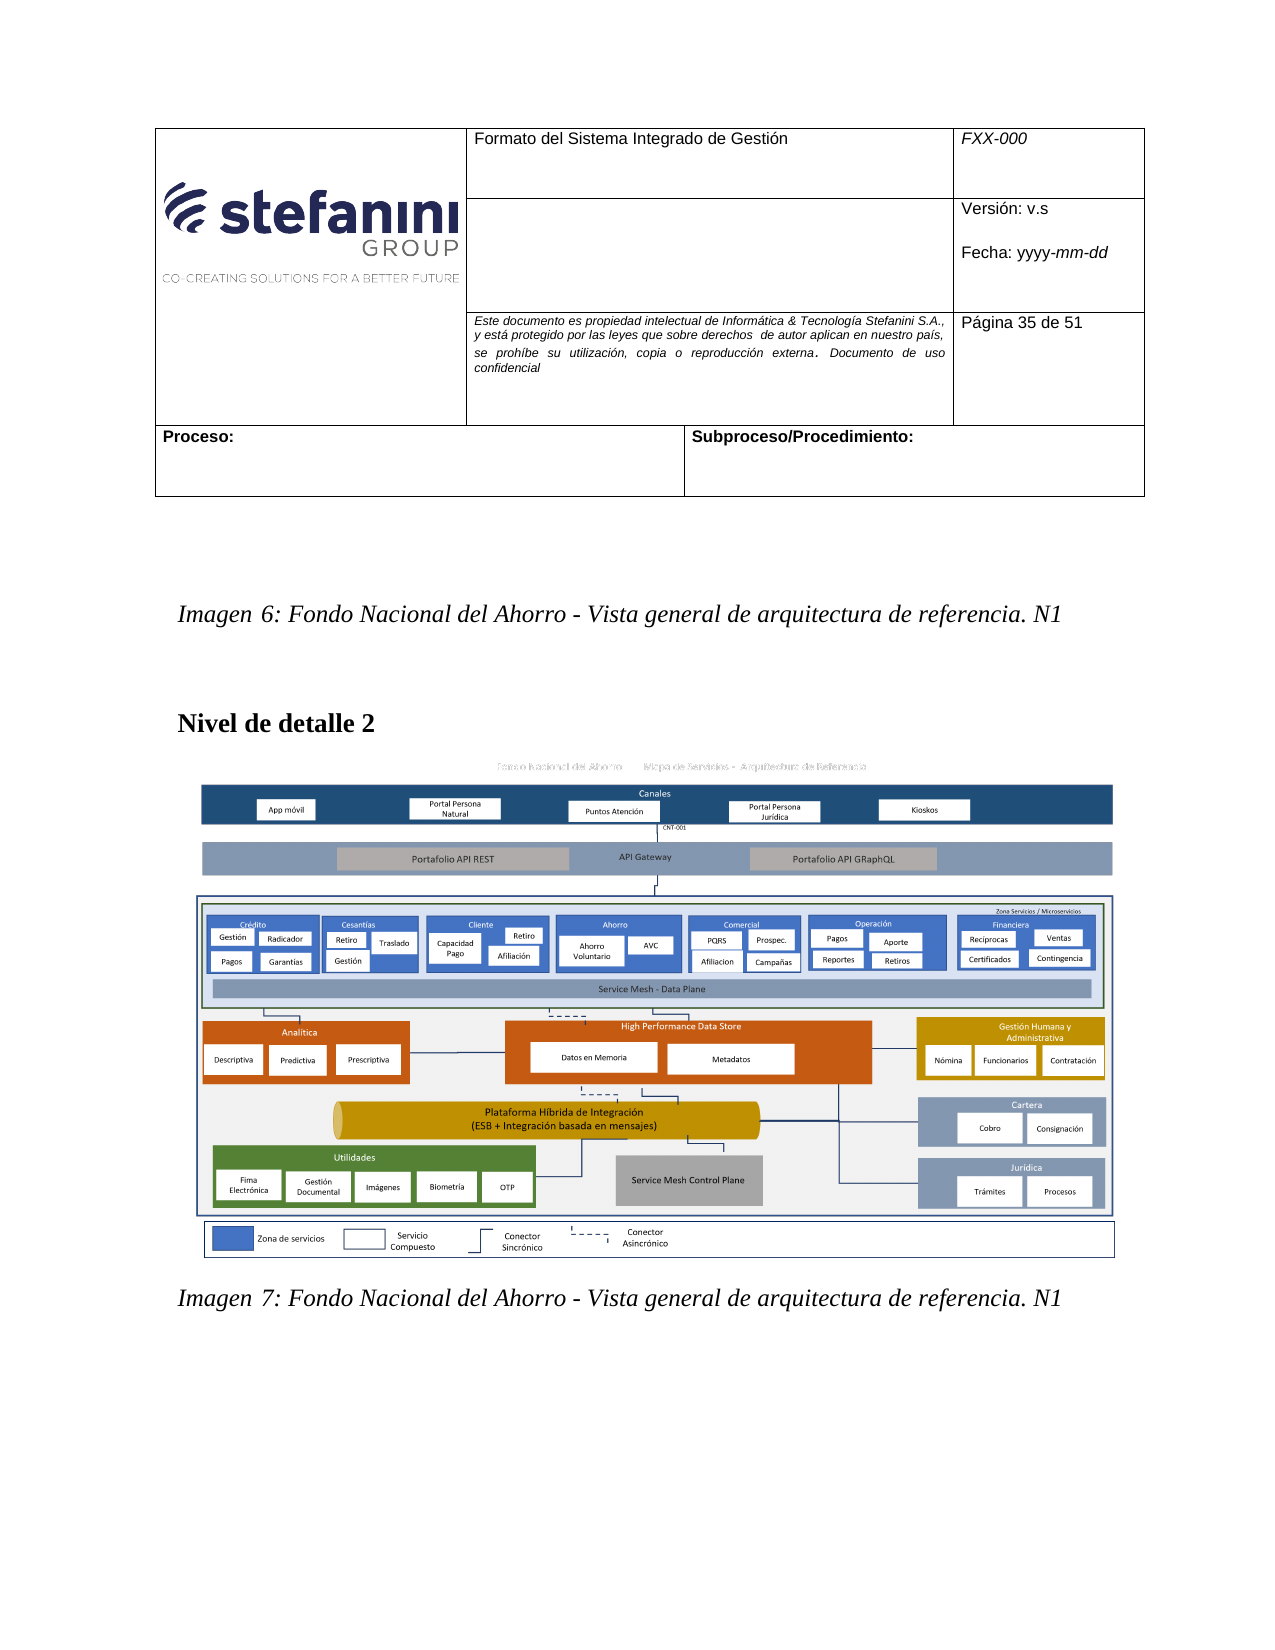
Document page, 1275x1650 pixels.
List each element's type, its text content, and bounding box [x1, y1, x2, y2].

text Imagen 7: Fondo Nacional del Ahorro - Vista general de arquitectura de referencia. N1 [177, 1283, 1098, 1311]
text Imagen 6: Fondo Nacional del Ahorro - Vista general de arquitectura de referencia. N1 [177, 599, 1098, 628]
subtitle Nivel de detalle 2 [177, 707, 1098, 738]
picture [162, 182, 460, 286]
picture [196, 763, 1115, 1258]
